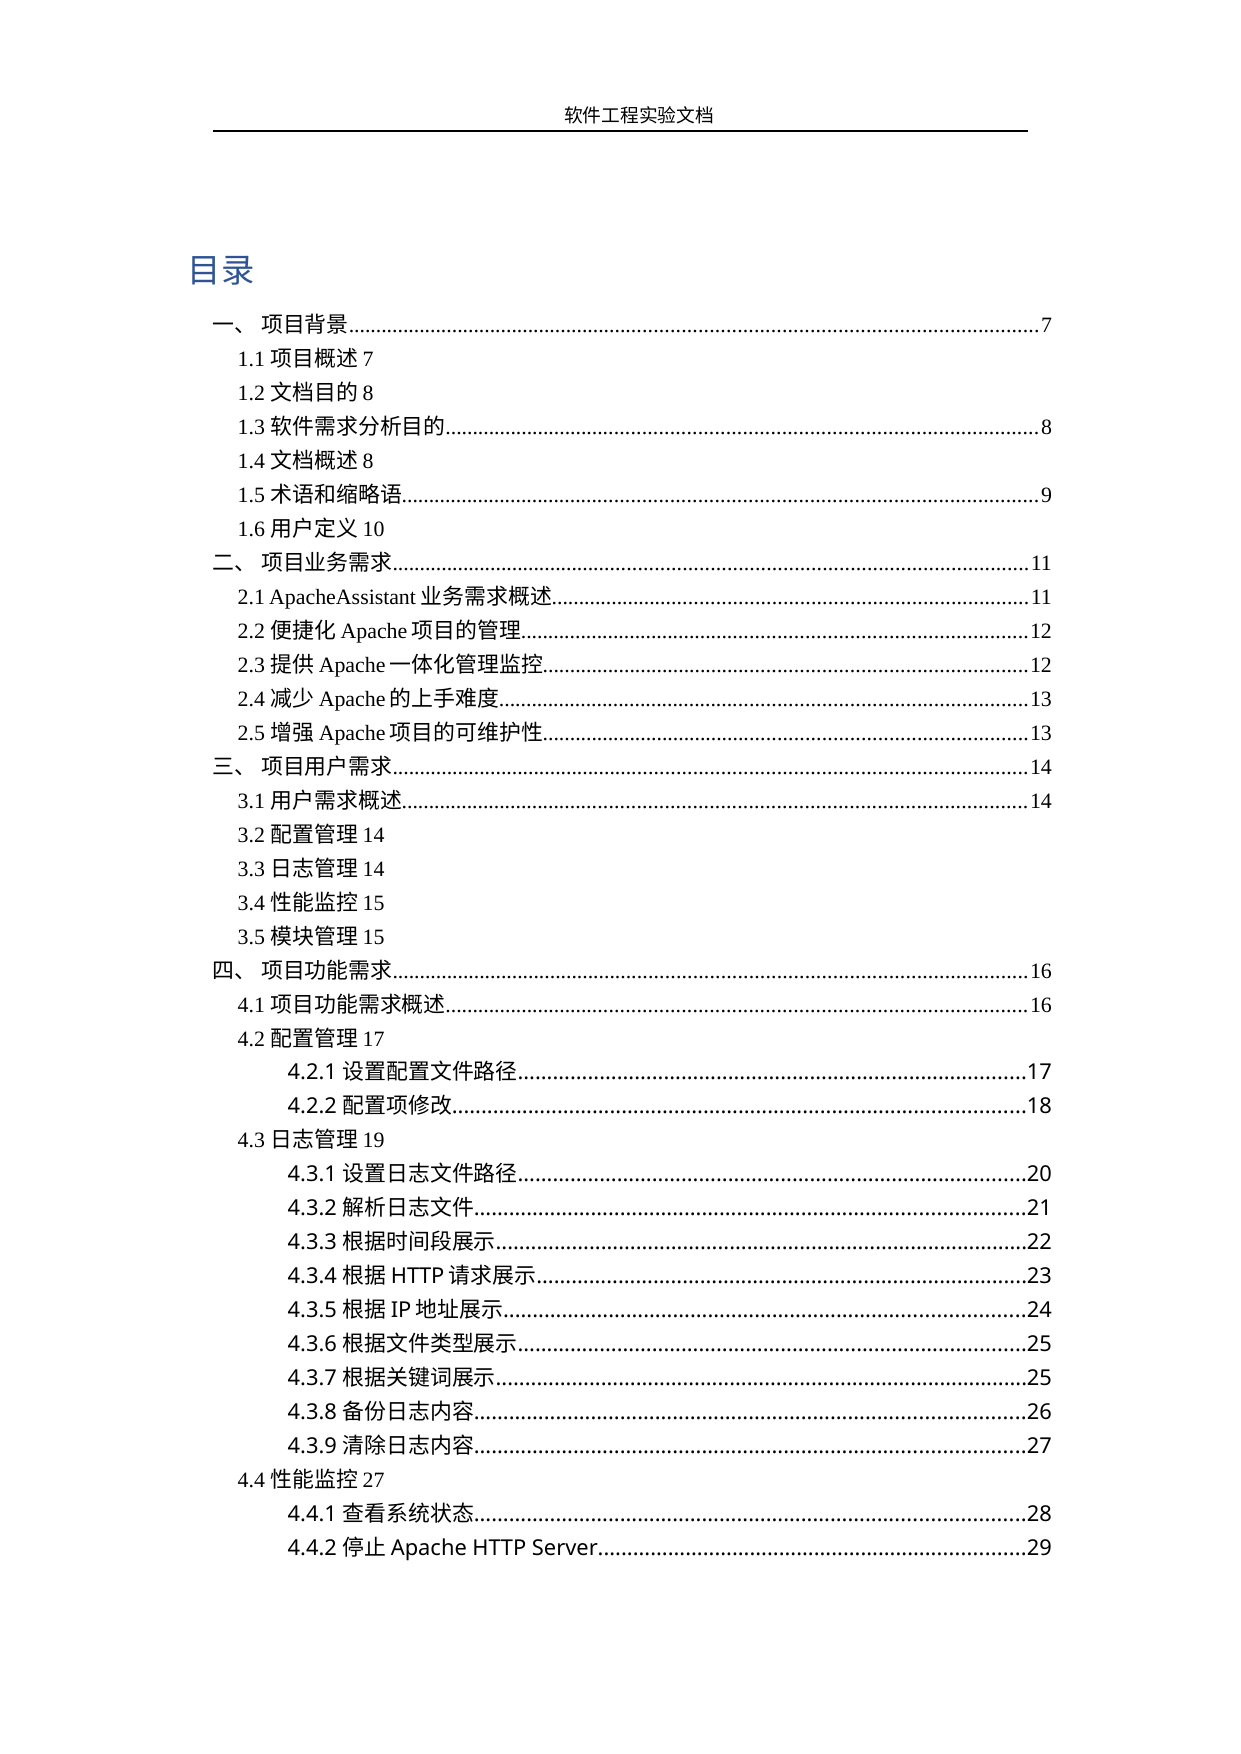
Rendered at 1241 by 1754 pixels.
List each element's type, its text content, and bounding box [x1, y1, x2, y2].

text 4.3.2 解析日志文件 21 [287, 1189, 1053, 1223]
text 4.3.5 根据IP地址展示 24 [287, 1291, 1053, 1325]
text 1.3 软件需求分析目的 8 [237, 408, 1053, 442]
text 4.2 配置管理 17 [237, 1019, 1053, 1053]
text 1.2 文档目的 8 [237, 374, 1053, 408]
text 4.2.1 设置配置文件路径 17 [287, 1053, 1053, 1087]
text 4.3.6 根据文件类型展示 25 [287, 1325, 1053, 1359]
text 4.4.2 停止Apache HTTP Server 29 [287, 1529, 1053, 1563]
text 4.3.1 设置日志文件路径 20 [287, 1155, 1053, 1189]
text 1.5 术语和缩略语 9 [237, 476, 1053, 510]
text 1.1 项目概述 7 [237, 340, 1053, 374]
text 4.3 日志管理 19 [237, 1121, 1053, 1155]
text 三、 项目用户需求 14 [212, 748, 1053, 782]
text 4.3.9 清除日志内容 27 [287, 1427, 1053, 1461]
text 1.4 文档概述 8 [237, 442, 1053, 476]
text 二、 项目业务需求 11 [212, 544, 1053, 578]
text 4.4.1 查看系统状态 28 [287, 1495, 1053, 1529]
text 2.5 增强Apache项目的可维护性 13 [237, 714, 1053, 748]
text 2.3 提供Apache一体化管理监控 12 [237, 646, 1053, 680]
text 目录 [187, 234, 1028, 302]
text 3.4 性能监控 15 [237, 883, 1053, 917]
text 一、 项目背景 7 [212, 306, 1053, 340]
text 3.2 配置管理 14 [237, 816, 1053, 849]
text 四、 项目功能需求 16 [212, 951, 1053, 985]
text 4.3.8 备份日志内容 26 [287, 1393, 1053, 1427]
text 1.6 用户定义 10 [237, 510, 1053, 544]
text 2.2 便捷化Apache项目的管理 12 [237, 612, 1053, 646]
text 3.5 模块管理 15 [237, 917, 1053, 951]
text 3.3 日志管理 14 [237, 849, 1053, 883]
text 3.1 用户需求概述 14 [237, 782, 1053, 816]
text 4.1 项目功能需求概述 16 [237, 985, 1053, 1019]
text 4.4 性能监控 27 [237, 1461, 1053, 1495]
text 2.1 ApacheAssistant业务需求概述 11 [237, 578, 1053, 612]
text 4.3.7 根据关键词展示 25 [287, 1359, 1053, 1393]
text 4.2.2 配置项修改 18 [287, 1087, 1053, 1121]
text 4.3.4 根据HTTP请求展示 23 [287, 1257, 1053, 1291]
text 4.3.3 根据时间段展示 22 [287, 1223, 1053, 1257]
text 2.4 减少Apache的上手难度 13 [237, 680, 1053, 714]
